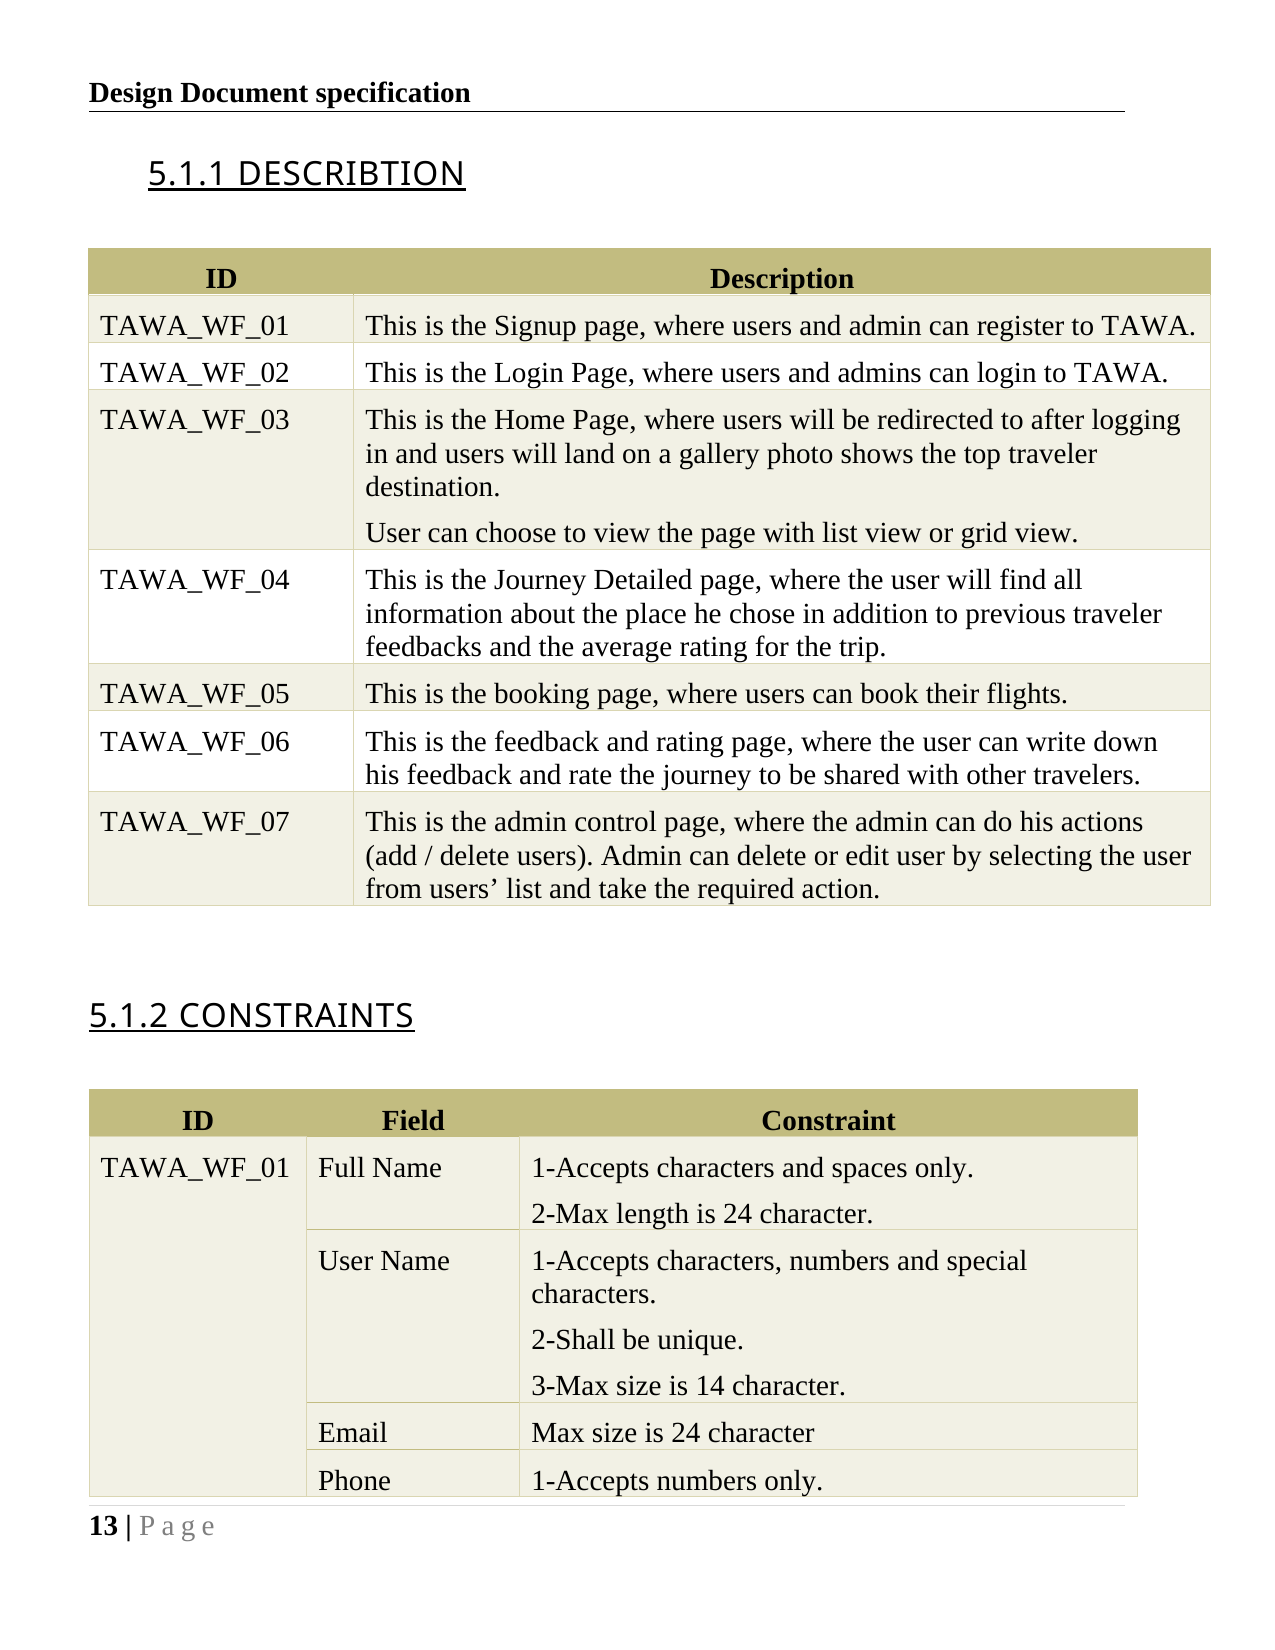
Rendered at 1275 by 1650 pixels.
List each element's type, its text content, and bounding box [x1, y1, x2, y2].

table_cell TAWA_WF_07 [89, 792, 353, 905]
table_cell 1-Accepts characters, numbers and special characters. 2-Shall be unique. 3-Max size is 14 character. [520, 1230, 1137, 1402]
subtitle 5.1.1 Describtion [148, 150, 1125, 195]
table_cell TAWA_WF_01 [89, 296, 353, 342]
subtitle 5.1.2 CONSTRAINTS [89, 992, 1125, 1037]
table_header Field [307, 1090, 519, 1136]
table_header Description [354, 249, 1210, 294]
table_cell This is the Home Page, where users will be redirected to after logging in and users will land on a gallery photo shows the top traveler destination. User can choose to view the page with list view or grid view. [354, 390, 1210, 549]
table_cell Email [307, 1403, 519, 1449]
table_cell User Name [307, 1230, 519, 1402]
table_cell TAWA_WF_06 [89, 711, 353, 791]
table_header ID [89, 249, 353, 294]
table_cell This is the Journey Detailed page, where the user will find all information about the place he chose in addition to previous traveler feedbacks and the average rating for the trip. [354, 550, 1210, 663]
table_cell TAWA_WF_03 [89, 390, 353, 549]
table_cell Full Name [307, 1137, 519, 1229]
table_cell TAWA_WF_04 [89, 550, 353, 663]
table_cell Max size is 24 character [520, 1403, 1137, 1449]
table_cell This is the admin control page, where the admin can do his actions (add / delete users). Admin can delete or edit user by selecting the user from users’ list and take the required action. [354, 792, 1210, 905]
table_cell TAWA_WF_01 [90, 1137, 306, 1496]
table_cell This is the feedback and rating page, where the user can write down his feedback and rate the journey to be shared with other travelers. [354, 711, 1210, 791]
table_header ID [90, 1090, 306, 1136]
table_header Constraint [520, 1090, 1137, 1136]
table_cell TAWA_WF_05 [89, 664, 353, 710]
table_cell This is the booking page, where users can book their flights. [354, 664, 1210, 710]
table_cell 1-Accepts numbers only. 2-Max size is 20. [520, 1450, 1137, 1496]
table_cell This is the Signup page, where users and admin can register to TAWA. [354, 296, 1210, 342]
table_cell Phone [307, 1450, 519, 1496]
table_cell TAWA_WF_02 [89, 343, 353, 389]
table_cell 1-Accepts characters and spaces only. 2-Max length is 24 character. [520, 1137, 1137, 1229]
table_cell This is the Login Page, where users and admins can login to TAWA. [354, 343, 1210, 389]
